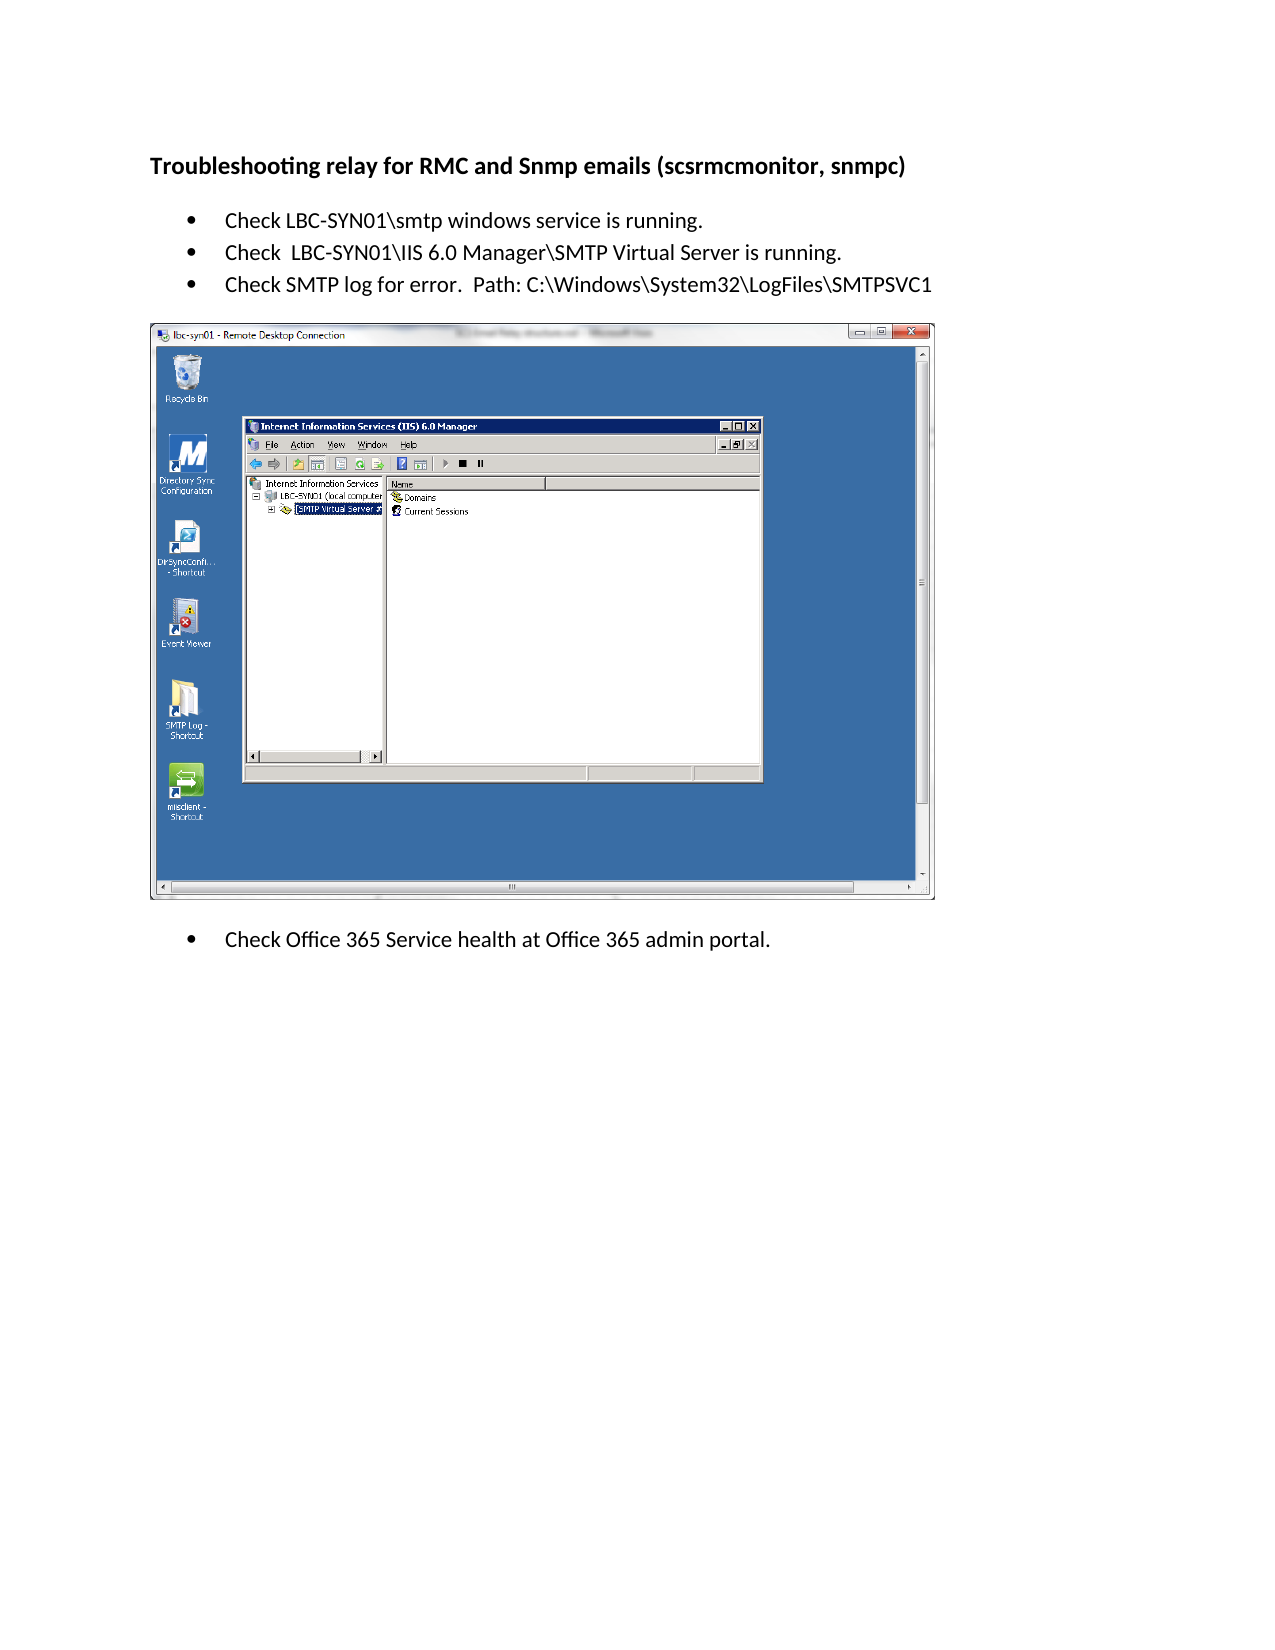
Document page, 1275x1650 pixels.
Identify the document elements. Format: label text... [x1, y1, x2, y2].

list Check LBC-SYN01\IIS 6.0 Manager\SMTP Virtual Server is running. [187, 238, 1125, 266]
text Troubleshooting relay for RMC and Snmp emails (scsrmcmonitor, snmpc) [150, 150, 1125, 181]
list Check SMTP log for error. Path: C:\Windows\System32\LogFiles\SMTPSVC1 [187, 270, 1125, 298]
picture [150, 323, 935, 900]
list Check Office 365 Service health at Office 365 admin portal. [187, 925, 1125, 953]
list Check LBC-SYN01\smtp windows service is running. [187, 206, 1125, 234]
